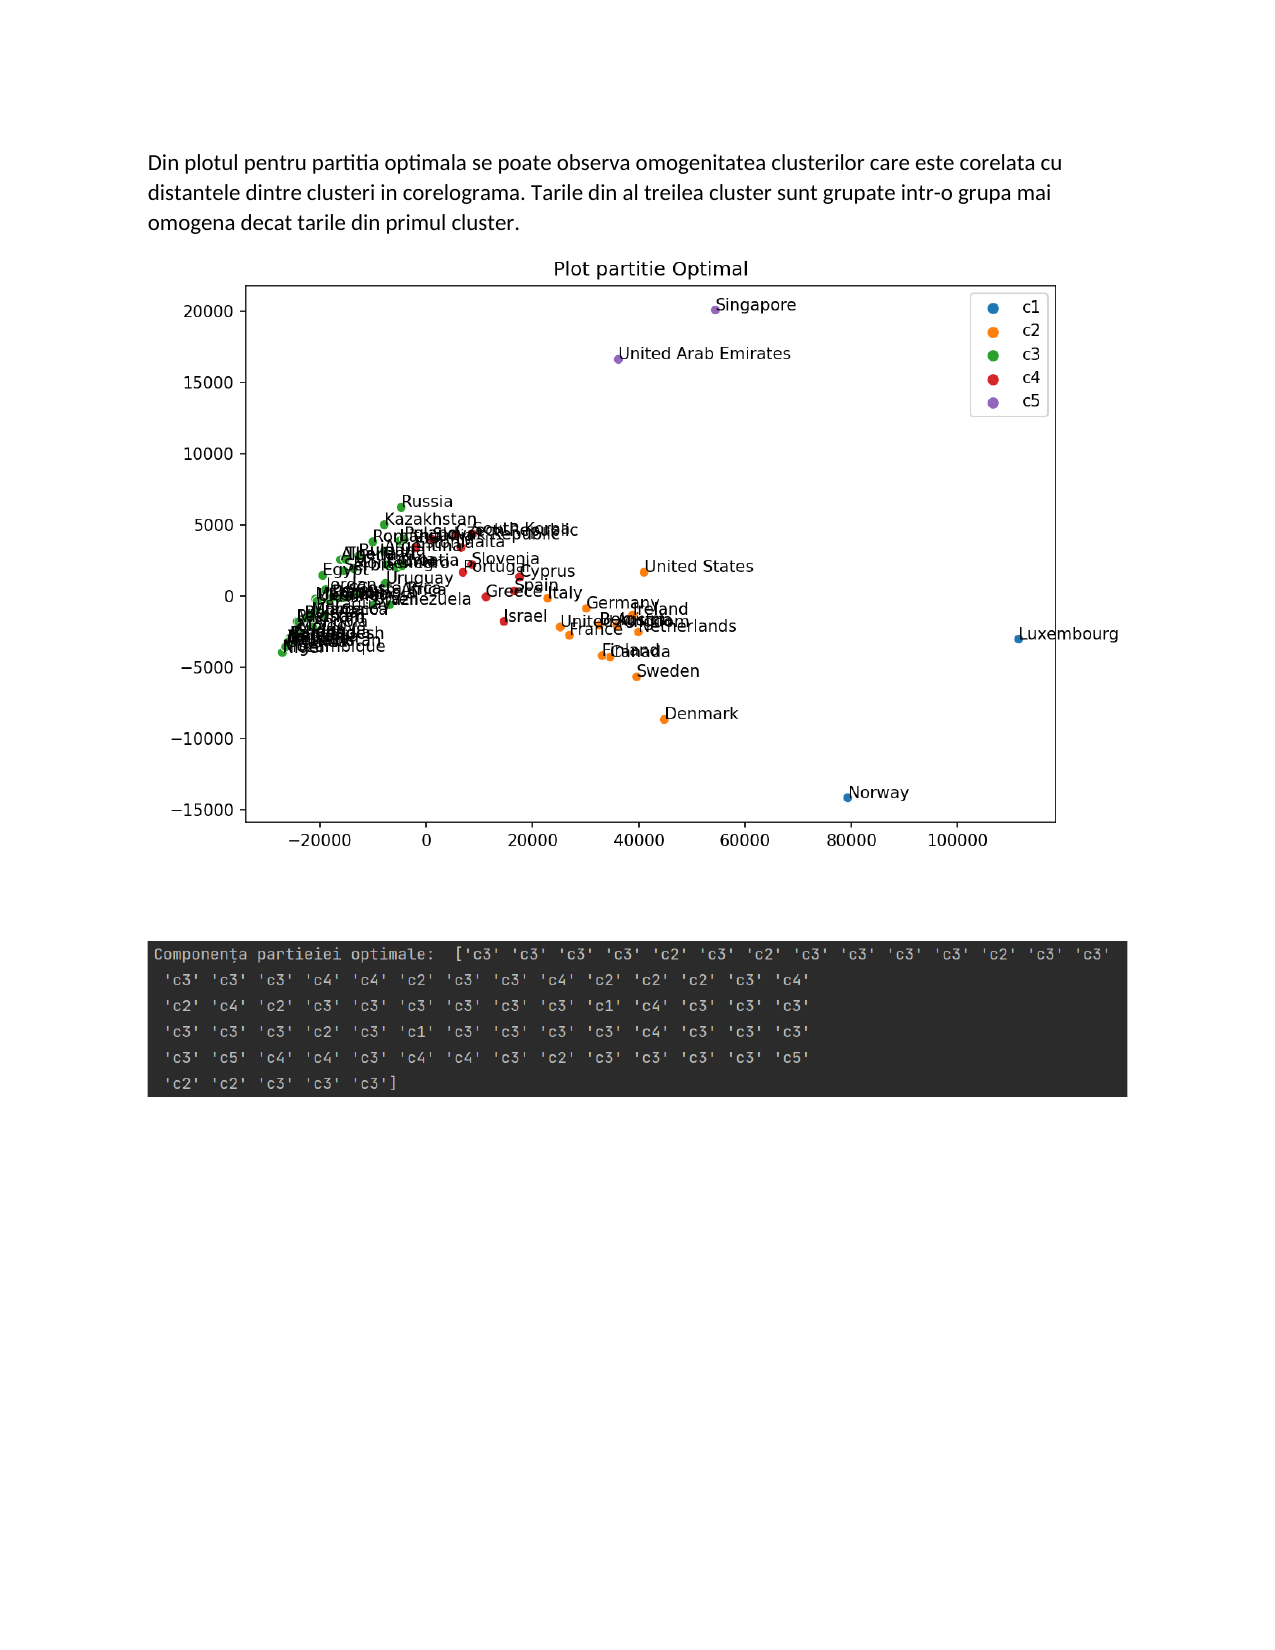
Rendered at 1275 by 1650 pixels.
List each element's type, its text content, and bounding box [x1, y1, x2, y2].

picture [147, 941, 1128, 1097]
picture [147, 238, 1128, 876]
text Din plotul pentru partitia optimala se poate observa omogenitatea clusterilor care este corelata cu distantele dintre clusteri in corelograma. Tarile din al treilea cluster sunt grupate intr-o grupa mai omogena decat tarile din primul cluster. [148, 148, 1127, 238]
